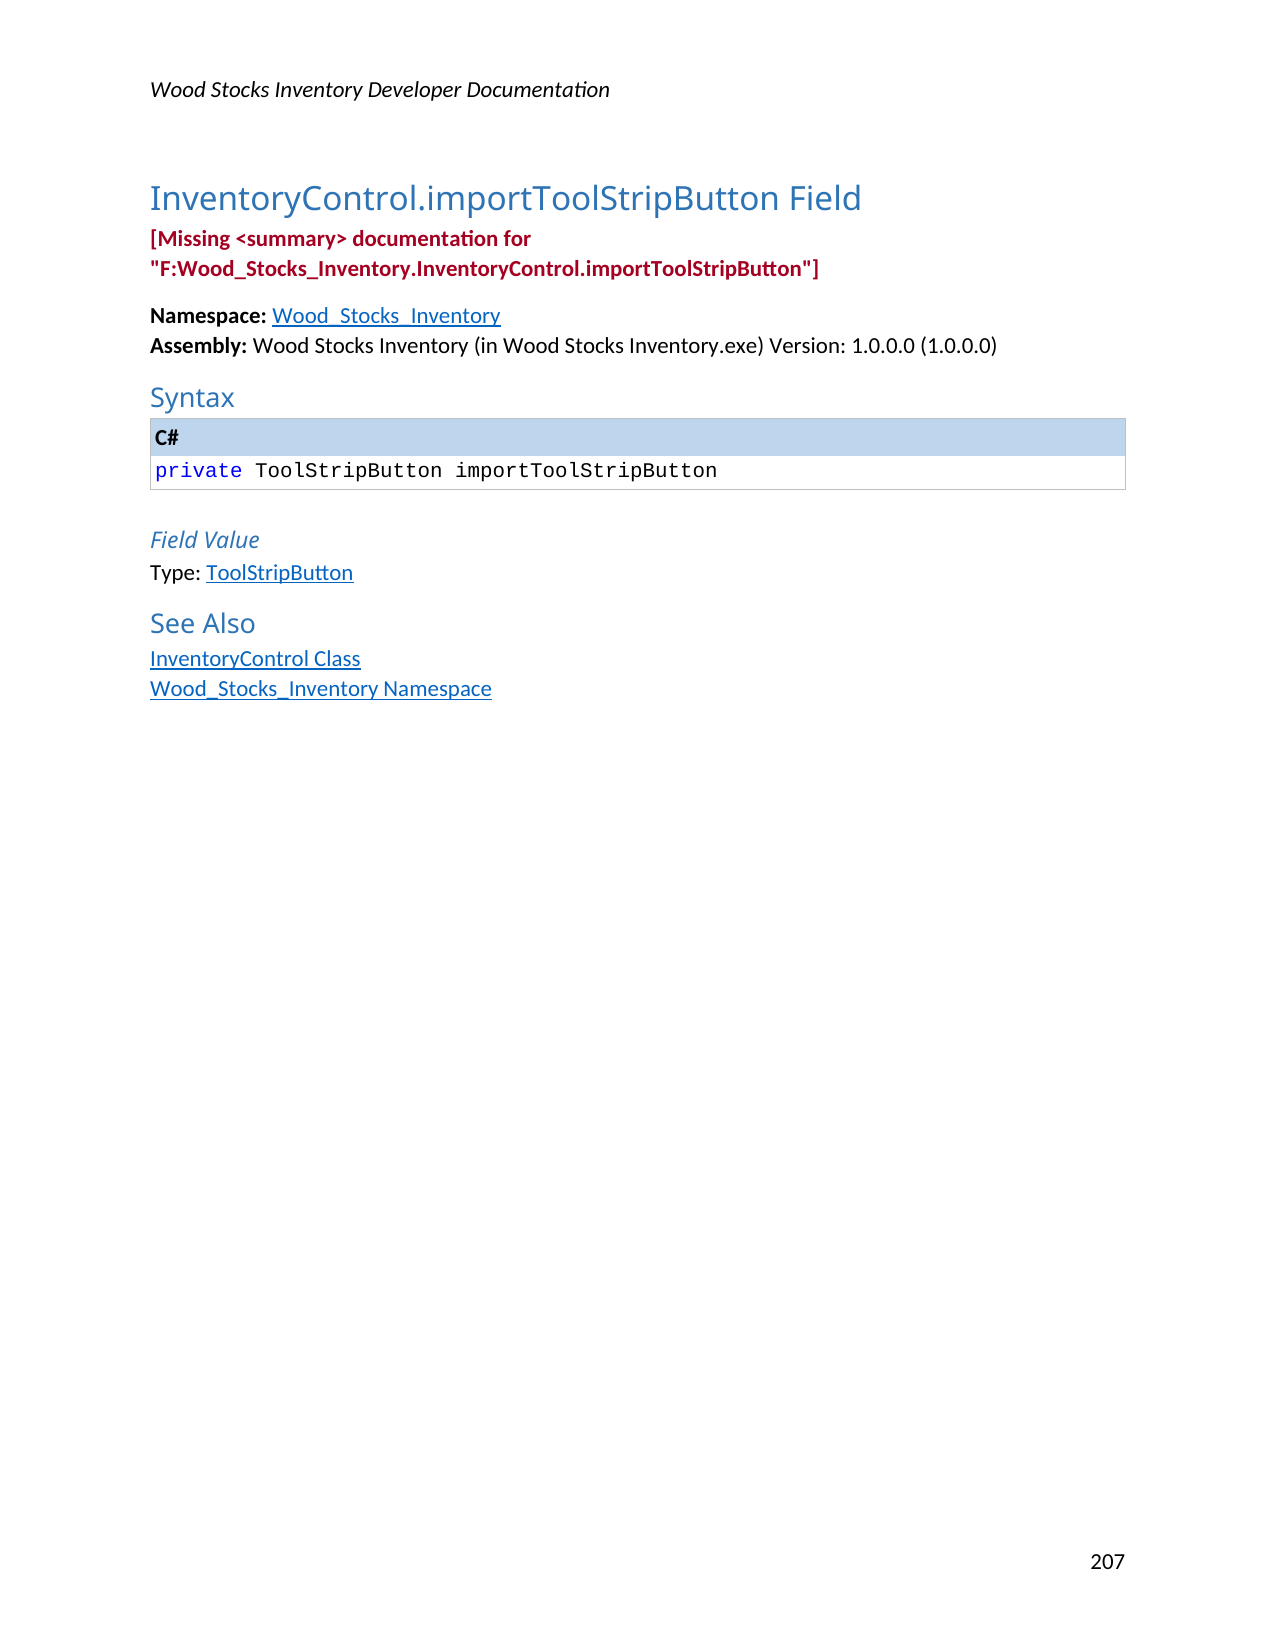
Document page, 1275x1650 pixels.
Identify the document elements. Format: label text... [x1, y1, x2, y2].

subtitle Field Value [150, 524, 1125, 555]
subtitle Syntax [150, 378, 1125, 415]
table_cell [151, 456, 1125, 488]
subtitle See Also [150, 604, 1125, 641]
text InventoryControl Class [150, 644, 1125, 672]
text Wood_Stocks_Inventory Namespace [150, 674, 1125, 703]
subtitle InventoryControl.importToolStripButton Field [150, 175, 1125, 220]
text Namespace: Wood_Stocks_Inventory Assembly: Wood Stocks Inventory (in Wood Stocks Inventory.exe) Version: 1.0.0.0 (1.0.0.0) [150, 301, 1125, 359]
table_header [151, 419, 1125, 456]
text [Missing <summary> documentation for "F:Wood_Stocks_Inventory.InventoryControl.importToolStripButton"] [150, 224, 1125, 282]
text Type: ToolStripButton [150, 558, 1125, 586]
